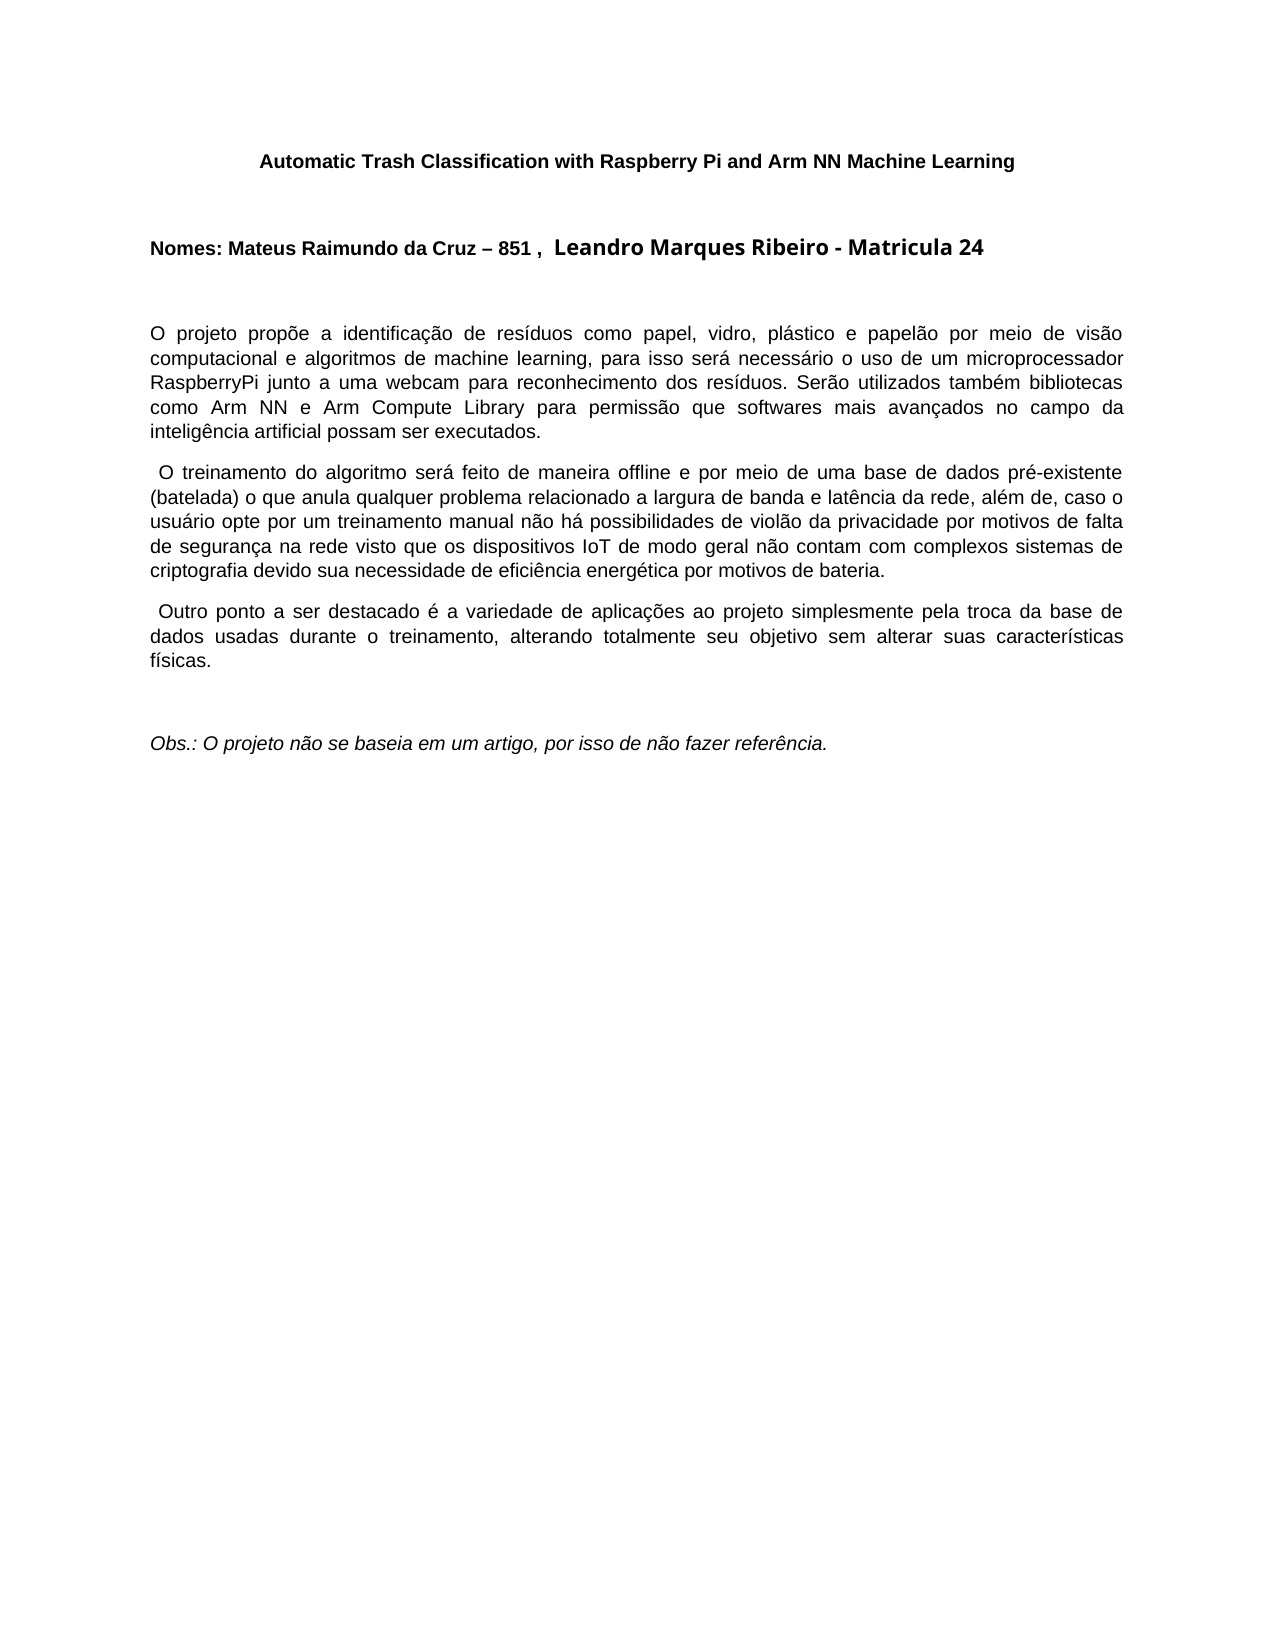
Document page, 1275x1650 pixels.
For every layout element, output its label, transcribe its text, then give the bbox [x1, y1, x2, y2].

text O treinamento do algoritmo será feito de maneira offline e por meio de uma base de dados pré-existente (batelada) o que anula qualquer problema relacionado a largura de banda e latência da rede, além de, caso o usuário opte por um treinamento manual não há possibilidades de violão da privacidade por motivos de falta de segurança na rede visto que os dispositivos IoT de modo geral não contam com complexos sistemas de criptografia devido sua necessidade de eficiência energética por motivos de bateria. [150, 461, 1125, 582]
text O projeto propõe a identificação de resíduos como papel, vidro, plástico e papelão por meio de visão computacional e algoritmos de machine learning, para isso será necessário o uso de um microprocessador RaspberryPi junto a uma webcam para reconhecimento dos resíduos. Serão utilizados também bibliotecas como Arm NN e Arm Compute Library para permissão que softwares mais avançados no campo da inteligência artificial possam ser executados. [150, 322, 1125, 443]
text Outro ponto a ser destacado é a variedade de aplicações ao projeto simplesmente pela troca da base de dados usadas durante o treinamento, alterando totalmente seu objetivo sem alterar suas características físicas. [150, 600, 1125, 672]
text Automatic Trash Classification with Raspberry Pi and Arm NN Machine Learning [150, 150, 1125, 173]
text Obs.: O projeto não se baseia em um artigo, por isso de não fazer referência. [150, 732, 1125, 754]
text Nomes: Mateus Raimundo da Cruz – 851 , Leandro Marques Ribeiro - Matricula 24 [150, 232, 1125, 262]
